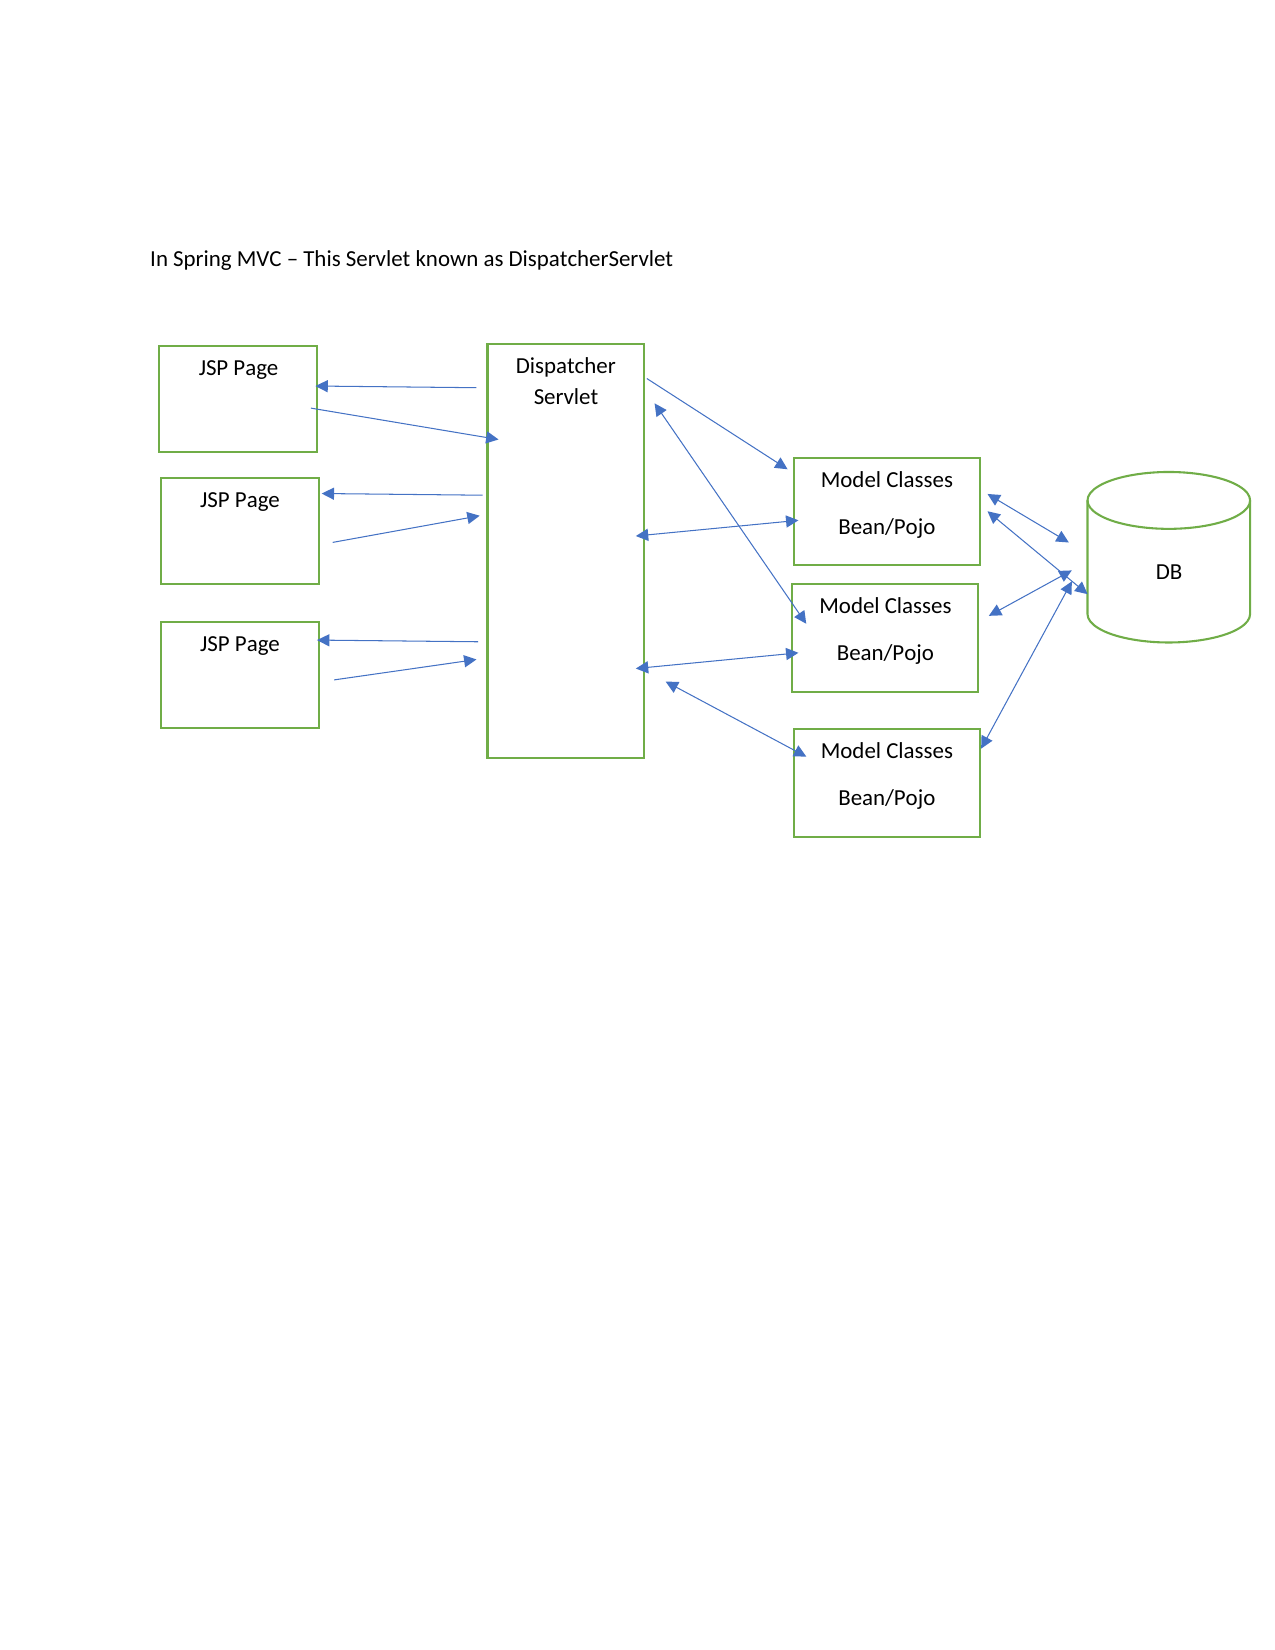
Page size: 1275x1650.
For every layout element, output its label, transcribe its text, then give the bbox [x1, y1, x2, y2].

text In Spring MVC – This Servlet known as DispatcherServlet [150, 244, 1125, 272]
